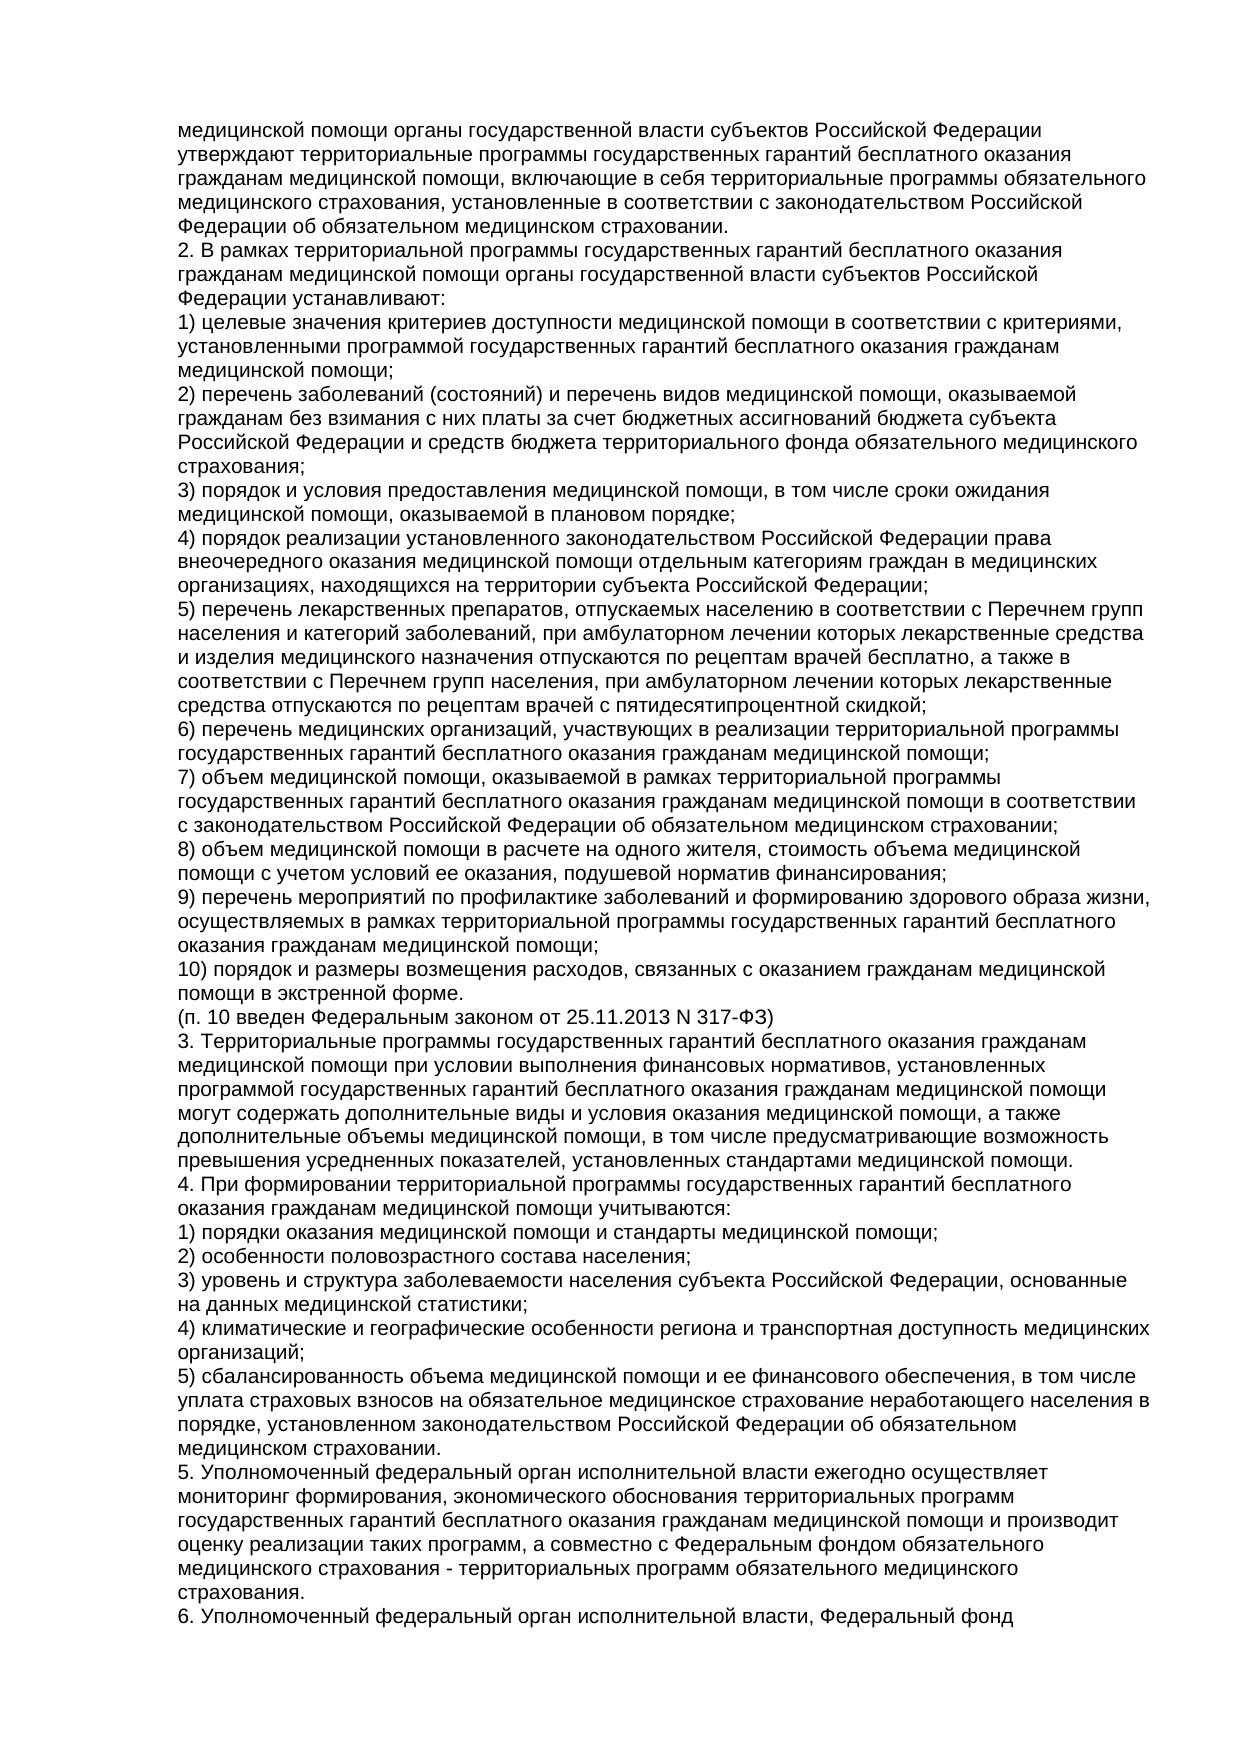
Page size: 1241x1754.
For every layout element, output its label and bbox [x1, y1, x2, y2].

text [177, 118, 1152, 1627]
